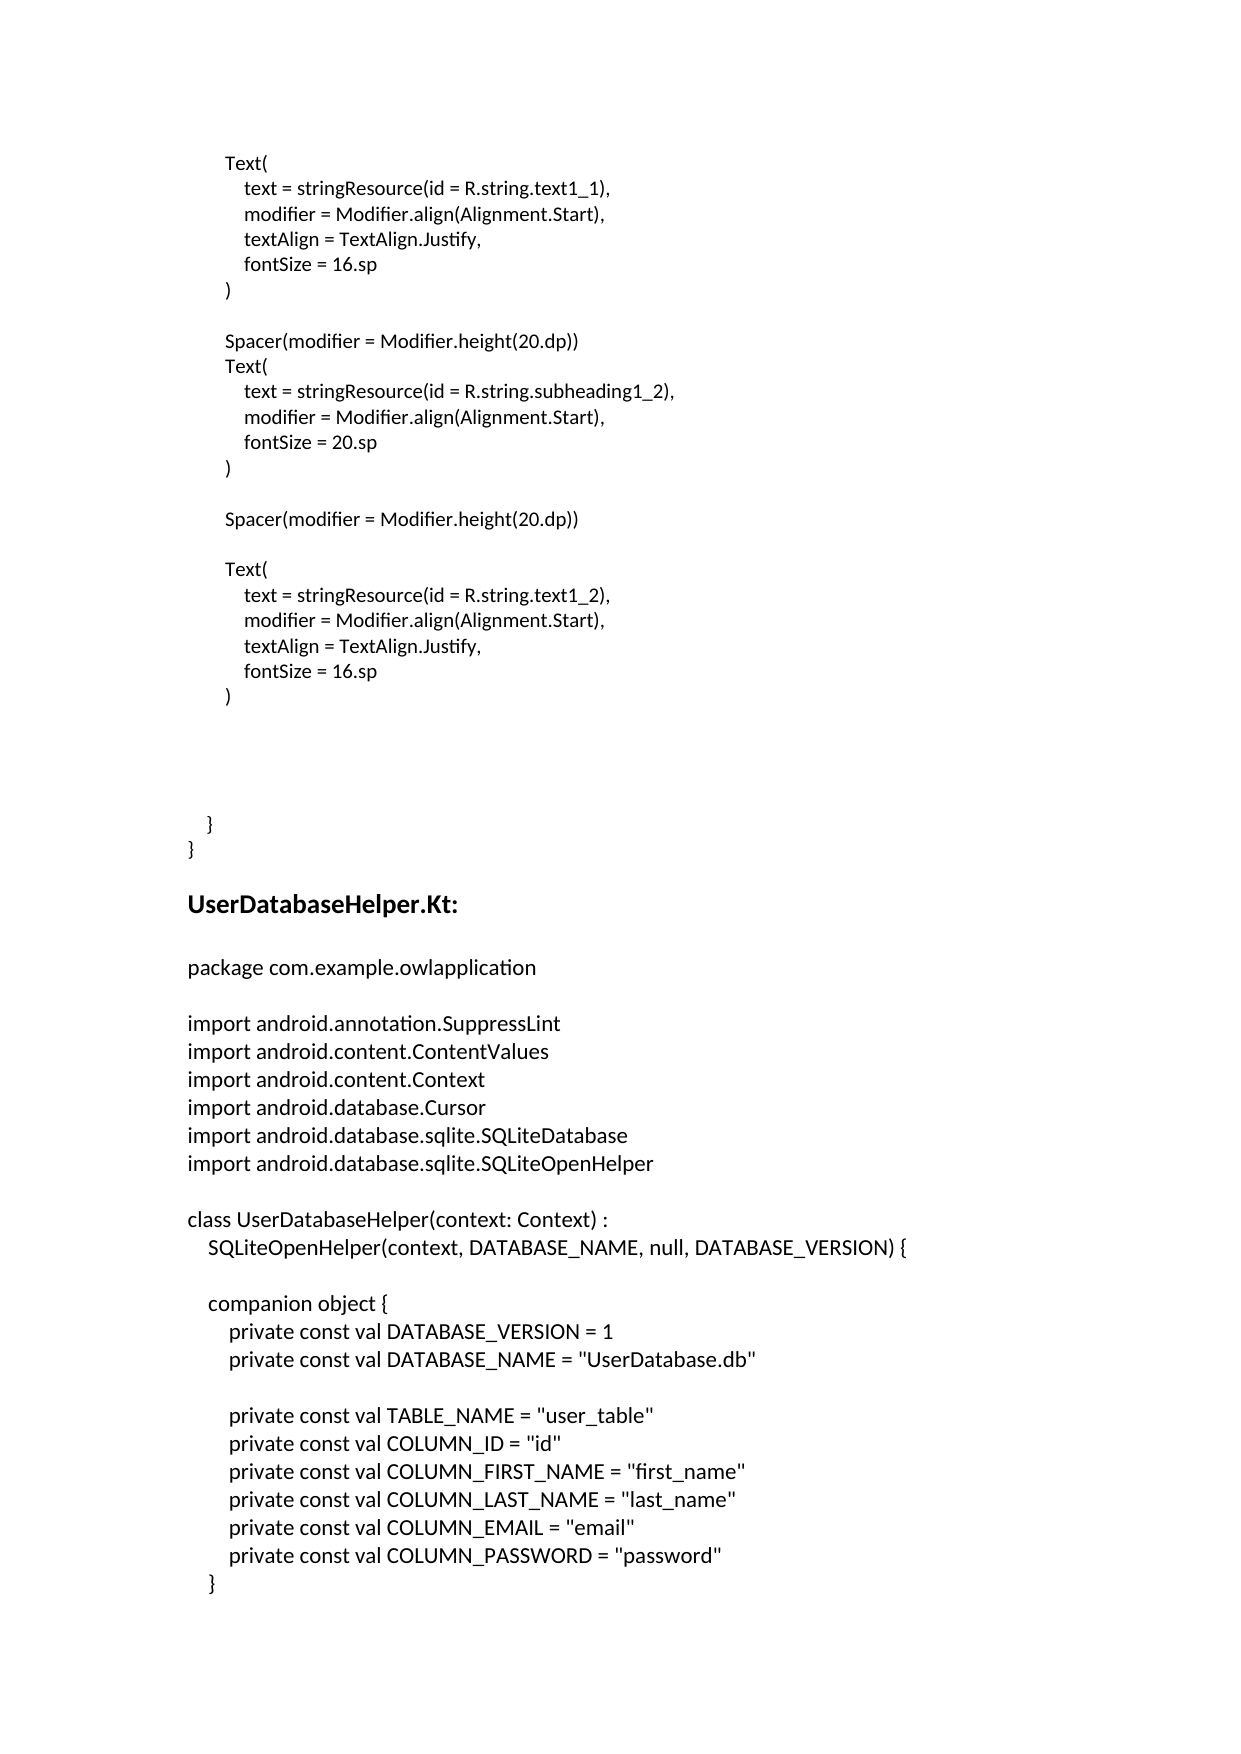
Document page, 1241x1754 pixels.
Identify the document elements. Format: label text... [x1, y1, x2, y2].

text Text( [187, 353, 1053, 379]
text ) [187, 455, 1053, 480]
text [187, 201, 1053, 226]
text fontSize = 16.sp [187, 252, 1053, 277]
text class UserDatabaseHelper(context: Context) : [187, 1205, 1053, 1233]
text } [187, 836, 1053, 862]
text private const val COLUMN_LAST_NAME = "last_name" [187, 1486, 1053, 1513]
text private const val COLUMN_ID = "id" [187, 1429, 1053, 1457]
text text = stringResource(id = R.string.subheading1_2), [187, 379, 1053, 404]
text Spacer(modifier = Modifier.height(20.dp)) [187, 506, 1053, 531]
text import android.content.Context [187, 1065, 1053, 1093]
text } [187, 1569, 1053, 1598]
text textAlign = TextAlign.Justify, [187, 633, 1053, 658]
text Text( [187, 557, 1053, 582]
text import android.content.ContentValues [187, 1037, 1053, 1065]
text import android.database.Cursor [187, 1093, 1053, 1121]
text companion object { [187, 1289, 1053, 1317]
text text = stringResource(id = R.string.text1_1), [187, 175, 1053, 201]
text fontSize = 20.sp [187, 429, 1053, 455]
text textAlign = TextAlign.Justify, [187, 226, 1053, 252]
text SQLiteOpenHelper(context, DATABASE_NAME, null, DATABASE_VERSION) { [187, 1233, 1053, 1261]
text private const val COLUMN_FIRST_NAME = "first_name" [187, 1457, 1053, 1486]
text import android.annotation.SuppressLint [187, 1009, 1053, 1037]
text private const val COLUMN_PASSWORD = "password" [187, 1542, 1053, 1569]
text modifier = Modifier.align(Alignment.Start), [187, 607, 1053, 633]
text ) [187, 684, 1053, 709]
text private const val TABLE_NAME = "user_table" [187, 1401, 1053, 1429]
text modifier = Modifier.align(Alignment.Start), [187, 404, 1053, 429]
text private const val DATABASE_VERSION = 1 [187, 1317, 1053, 1345]
text } [187, 811, 1053, 836]
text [187, 328, 1053, 353]
text ) [187, 277, 1053, 302]
text private const val COLUMN_EMAIL = "email" [187, 1513, 1053, 1542]
text package com.example.owlapplication [187, 953, 1053, 981]
text import android.database.sqlite.SQLiteOpenHelper [187, 1149, 1053, 1177]
text fontSize = 16.sp [187, 658, 1053, 684]
text UserDatabaseHelper.Kt: [187, 887, 1053, 920]
text text = stringResource(id = R.string.text1_2), [187, 582, 1053, 607]
text Text( [187, 150, 1053, 175]
text private const val DATABASE_NAME = "UserDatabase.db" [187, 1345, 1053, 1373]
text import android.database.sqlite.SQLiteDatabase [187, 1121, 1053, 1149]
